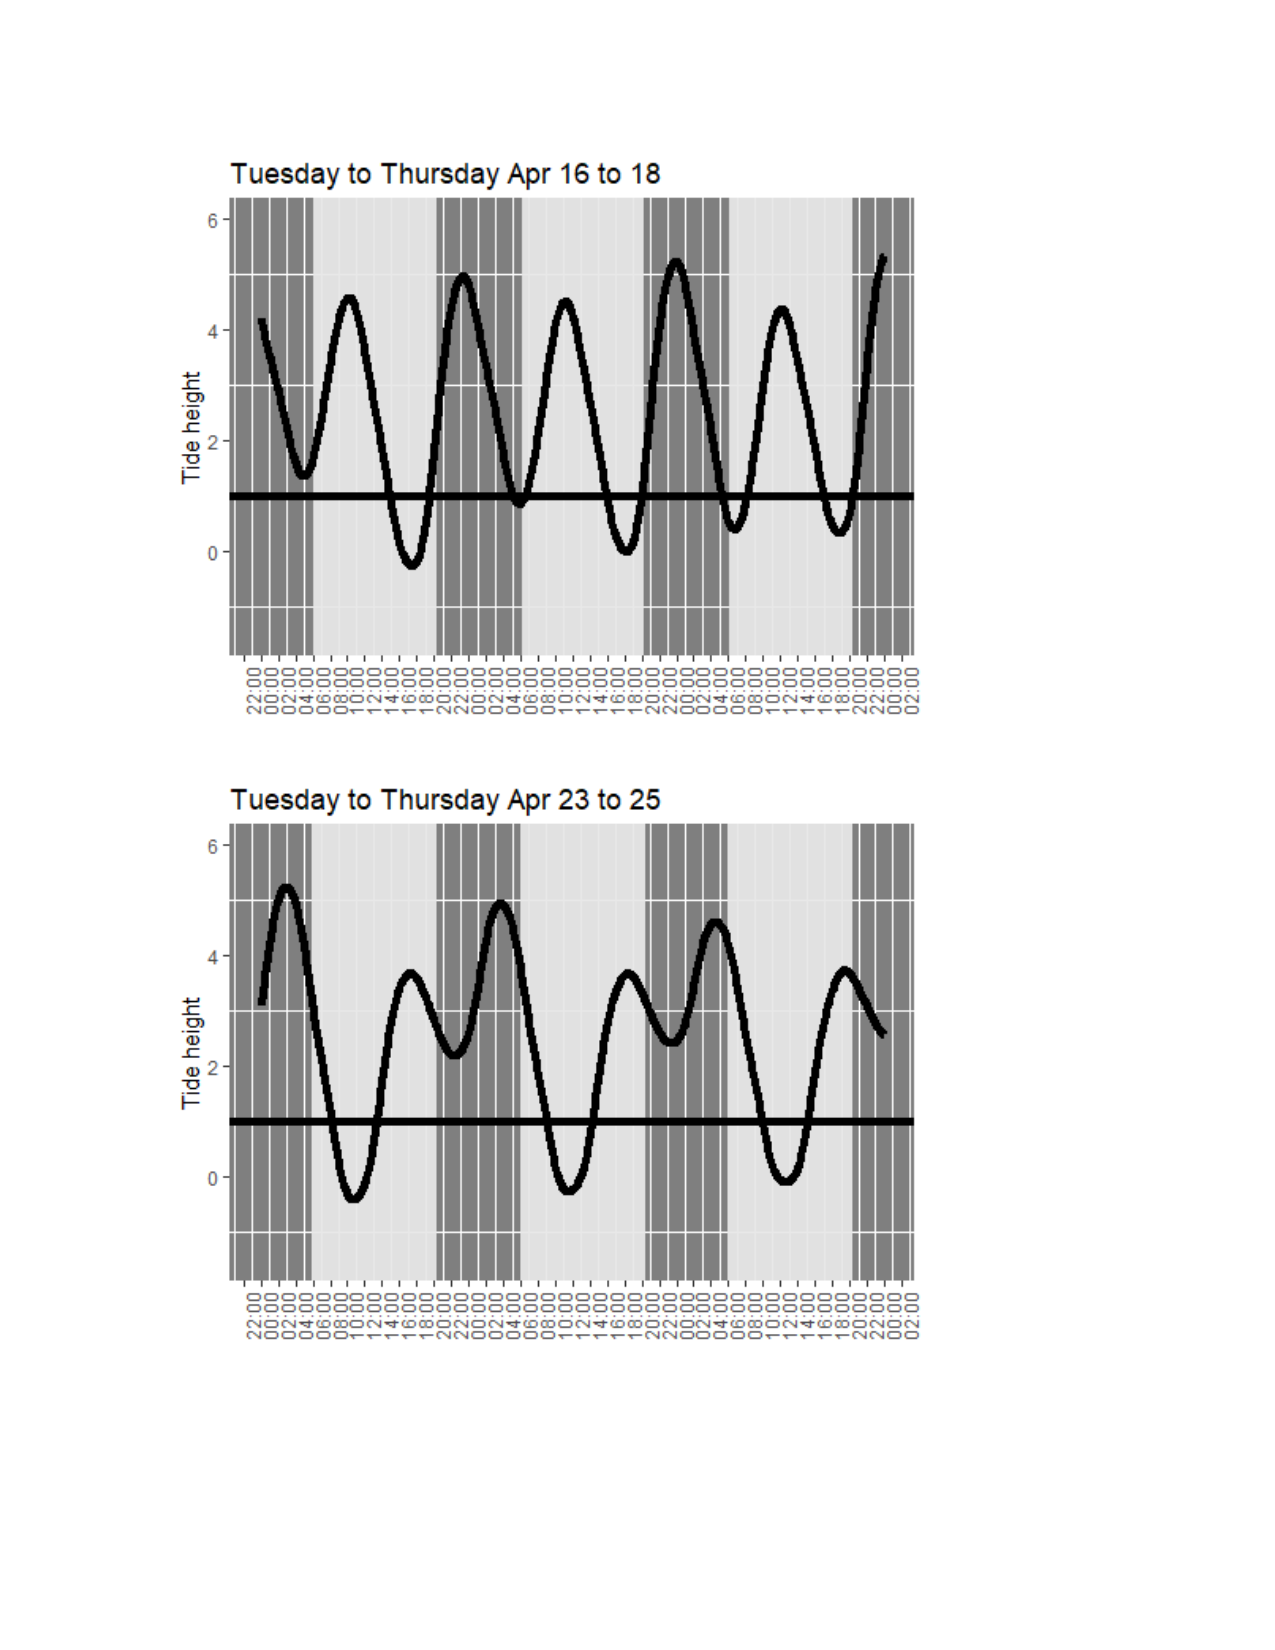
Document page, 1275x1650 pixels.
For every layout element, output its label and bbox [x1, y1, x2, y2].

picture [168, 150, 927, 757]
picture [168, 775, 927, 1382]
